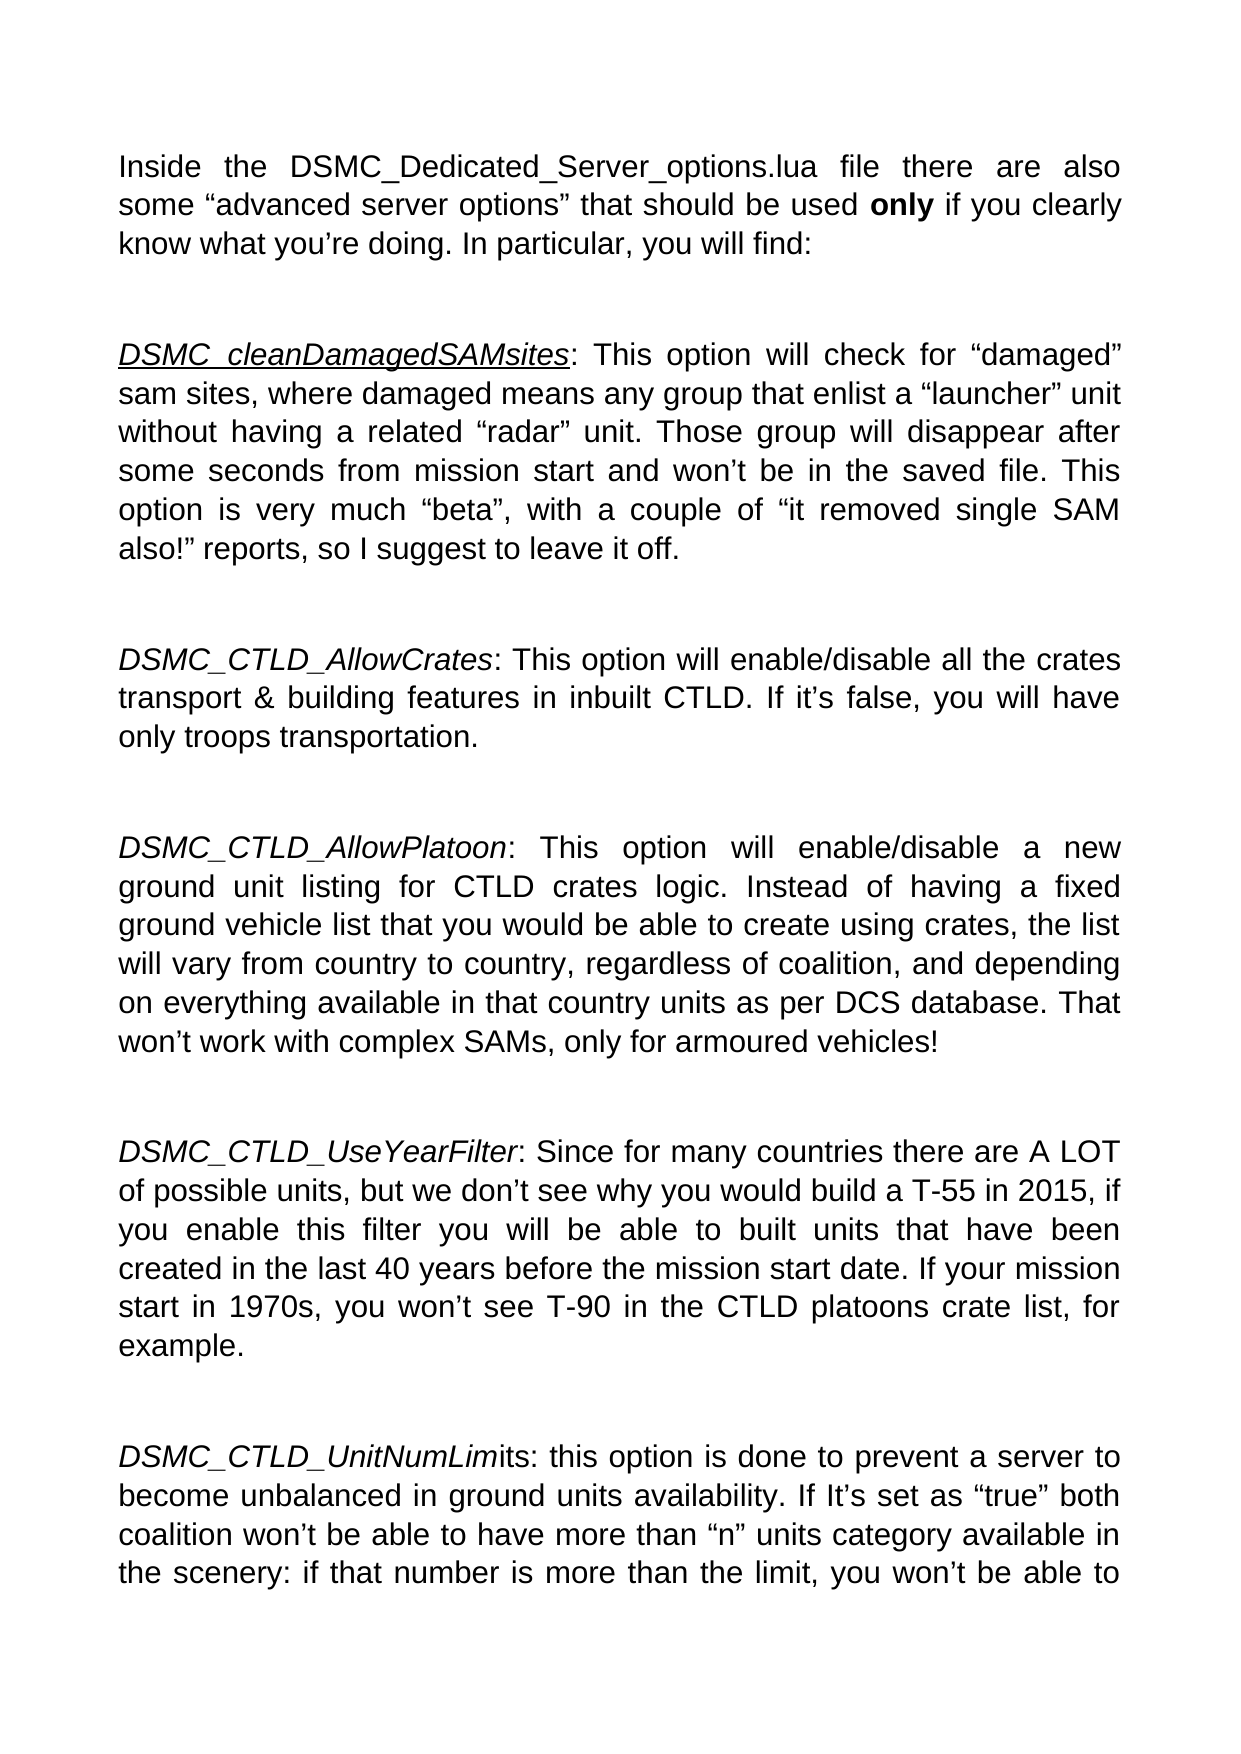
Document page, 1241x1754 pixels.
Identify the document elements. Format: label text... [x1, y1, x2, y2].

text DSMC_cleanDamagedSAMsites: This option will check for “damaged” sam sites, where damaged means any group that enlist a “launcher” unit without having a related “radar” unit. Those group will disappear after some seconds from mission start and won’t be in the saved file. This option is very much “beta”, with a couple of “it removed single SAM also!” reports, so I suggest to leave it off. [118, 336, 1122, 566]
text Inside the DSMC_Dedicated_Server_options.lua file there are also some “advanced server options” that should be used only if you clearly know what you’re doing. In particular, you will find: [118, 148, 1122, 261]
text DSMC_CTLD_AllowPlatoon: This option will enable/disable a new ground unit listing for CTLD crates logic. Instead of having a fixed ground vehicle list that you would be able to create using crates, the list will vary from country to country, regardless of coalition, and depending on everything available in that country units as per DCS database. That won’t work with complex SAMs, only for armoured vehicles! [118, 829, 1122, 1058]
text DSMC_CTLD_AllowCrates: This option will enable/disable all the crates transport & building features in inbuilt CTLD. If it’s false, you will have only troops transportation. [118, 641, 1122, 754]
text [118, 1438, 1122, 1590]
text DSMC_CTLD_UseYearFilter: Since for many countries there are A LOT of possible units, but we don’t see why you would build a T-55 in 2015, if you enable this filter you will be able to built units that have been created in the last 40 years before the mission start date. If your mission start in 1970s, you won’t see T-90 in the CTLD platoons crate list, for example. [118, 1133, 1122, 1363]
